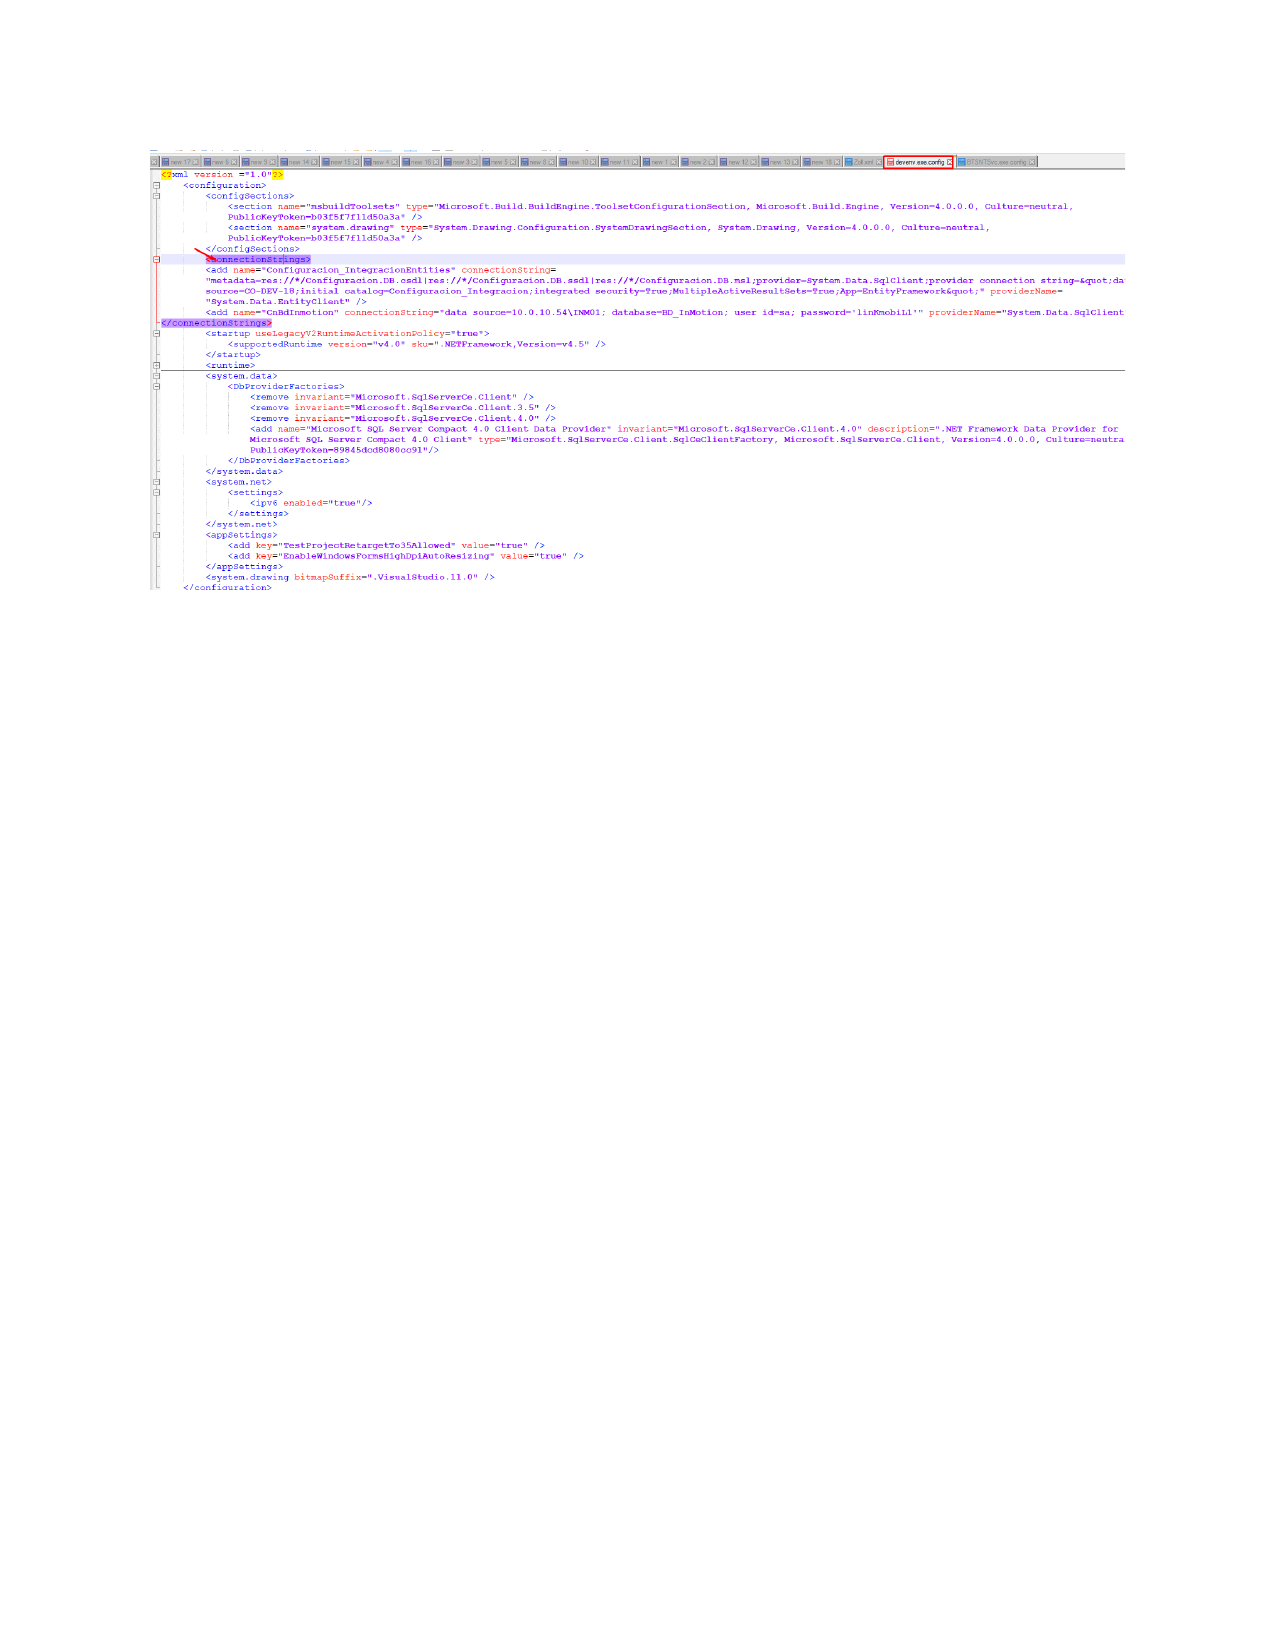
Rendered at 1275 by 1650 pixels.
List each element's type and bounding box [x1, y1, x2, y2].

picture [150, 150, 1125, 590]
